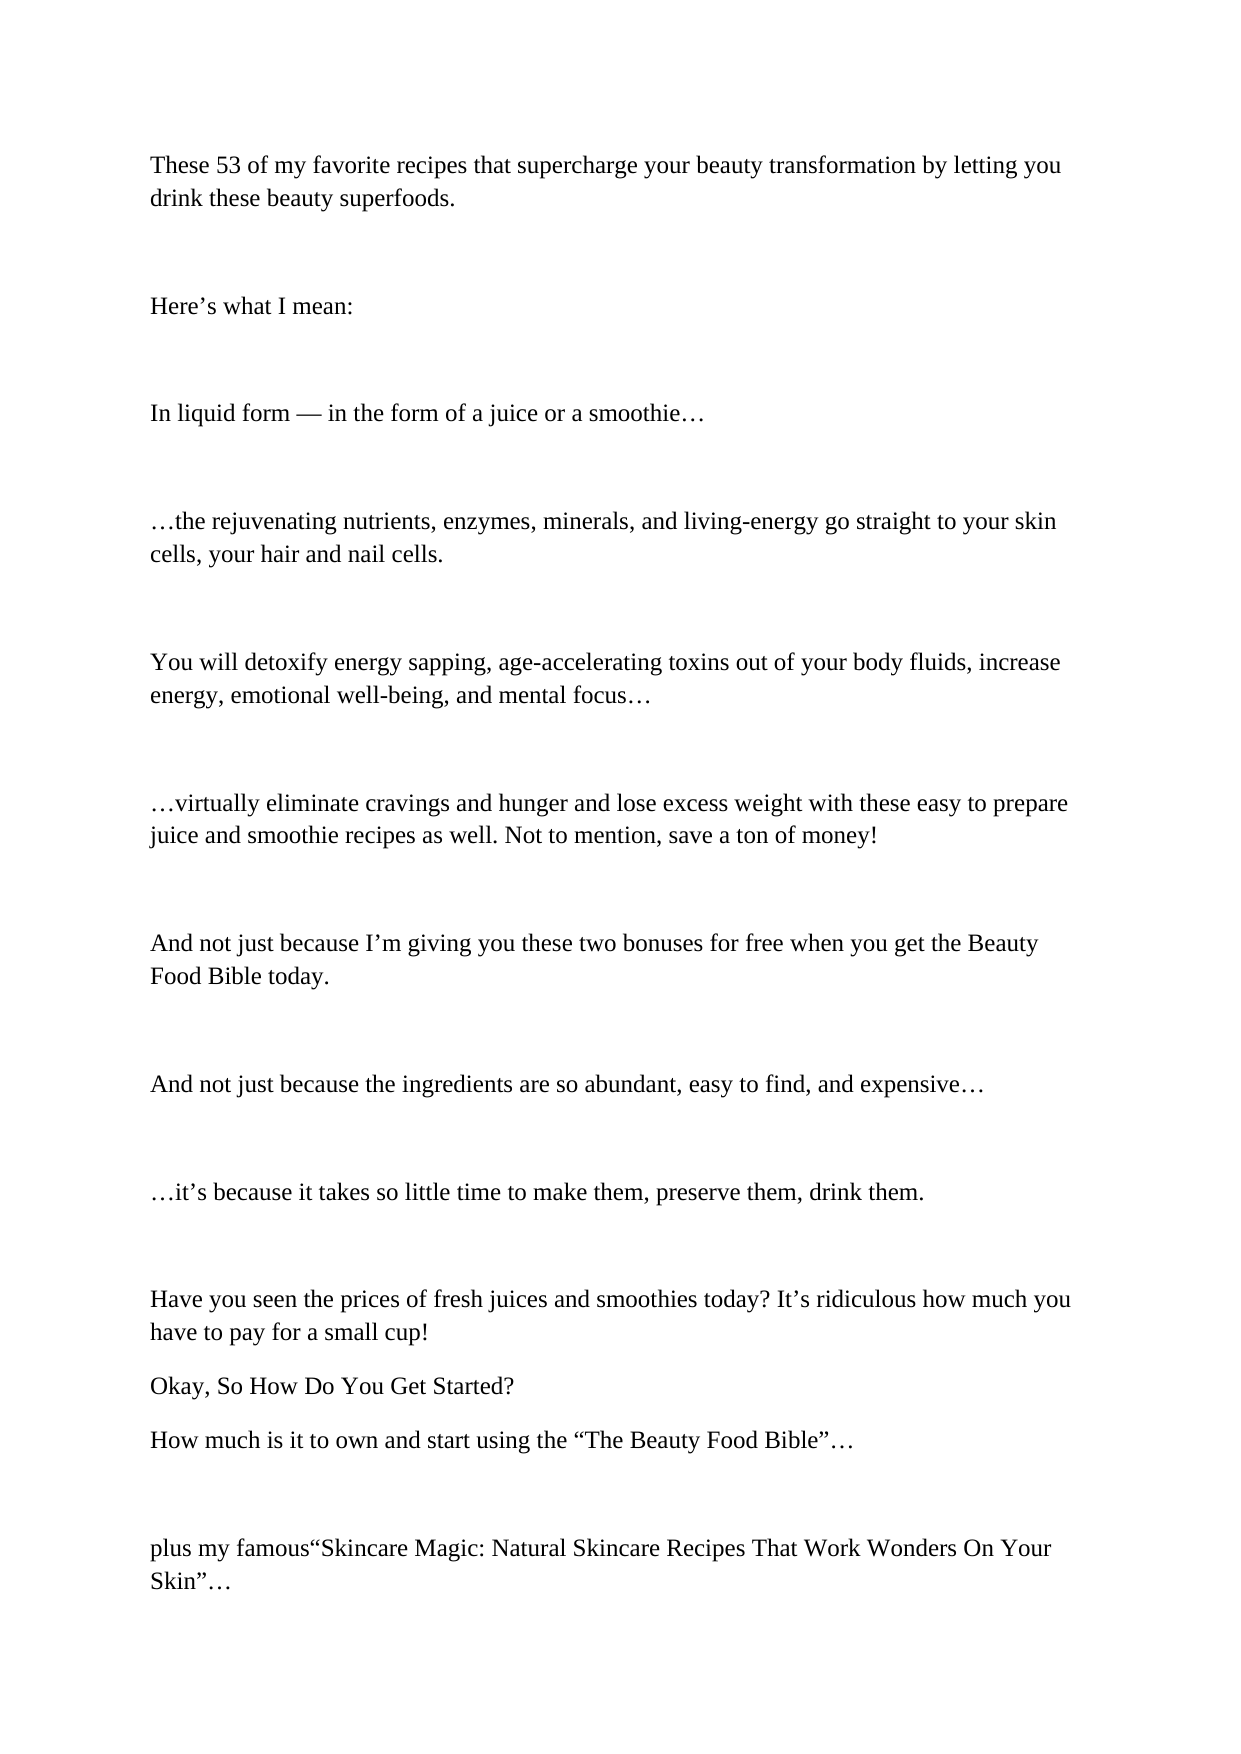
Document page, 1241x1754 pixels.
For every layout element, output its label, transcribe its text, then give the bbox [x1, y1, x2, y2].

text And not just because the ingredients are so abundant, easy to find, and expensive… [150, 1069, 1090, 1098]
text You will detoxify energy sapping, age-accelerating toxins out of your body fluids, increase energy, emotional well-being, and mental focus… [150, 647, 1090, 709]
text plus my famous“Skincare Magic: Natural Skincare Recipes That Work Wonders On Your Skin”… [150, 1533, 1090, 1595]
text …virtually eliminate cravings and hunger and lose excess weight with these easy to prepare juice and smoothie recipes as well. Not to mention, save a ton of money! [150, 788, 1090, 849]
text Have you seen the prices of fresh juices and smoothies today? It’s ridiculous how much you have to pay for a small cup! [150, 1284, 1090, 1346]
text And not just because I’m giving you these two bonuses for free when you get the Beauty Food Bible today. [150, 928, 1090, 990]
text Okay, So How Do You Get Started? [150, 1371, 1090, 1400]
text …the rejuvenating nutrients, enzymes, minerals, and living-energy go straight to your skin cells, your hair and nail cells. [150, 506, 1090, 568]
text …it’s because it takes so little time to make them, preserve them, drink them. [150, 1177, 1090, 1206]
text In liquid form — in the form of a juice or a smoothie… [150, 398, 1090, 427]
text How much is it to own and start using the “The Beauty Food Bible”… [150, 1425, 1090, 1454]
text These 53 of my favorite recipes that supercharge your beauty transformation by letting you drink these beauty superfoods. [150, 150, 1090, 212]
text Here’s what I mean: [150, 291, 1090, 319]
